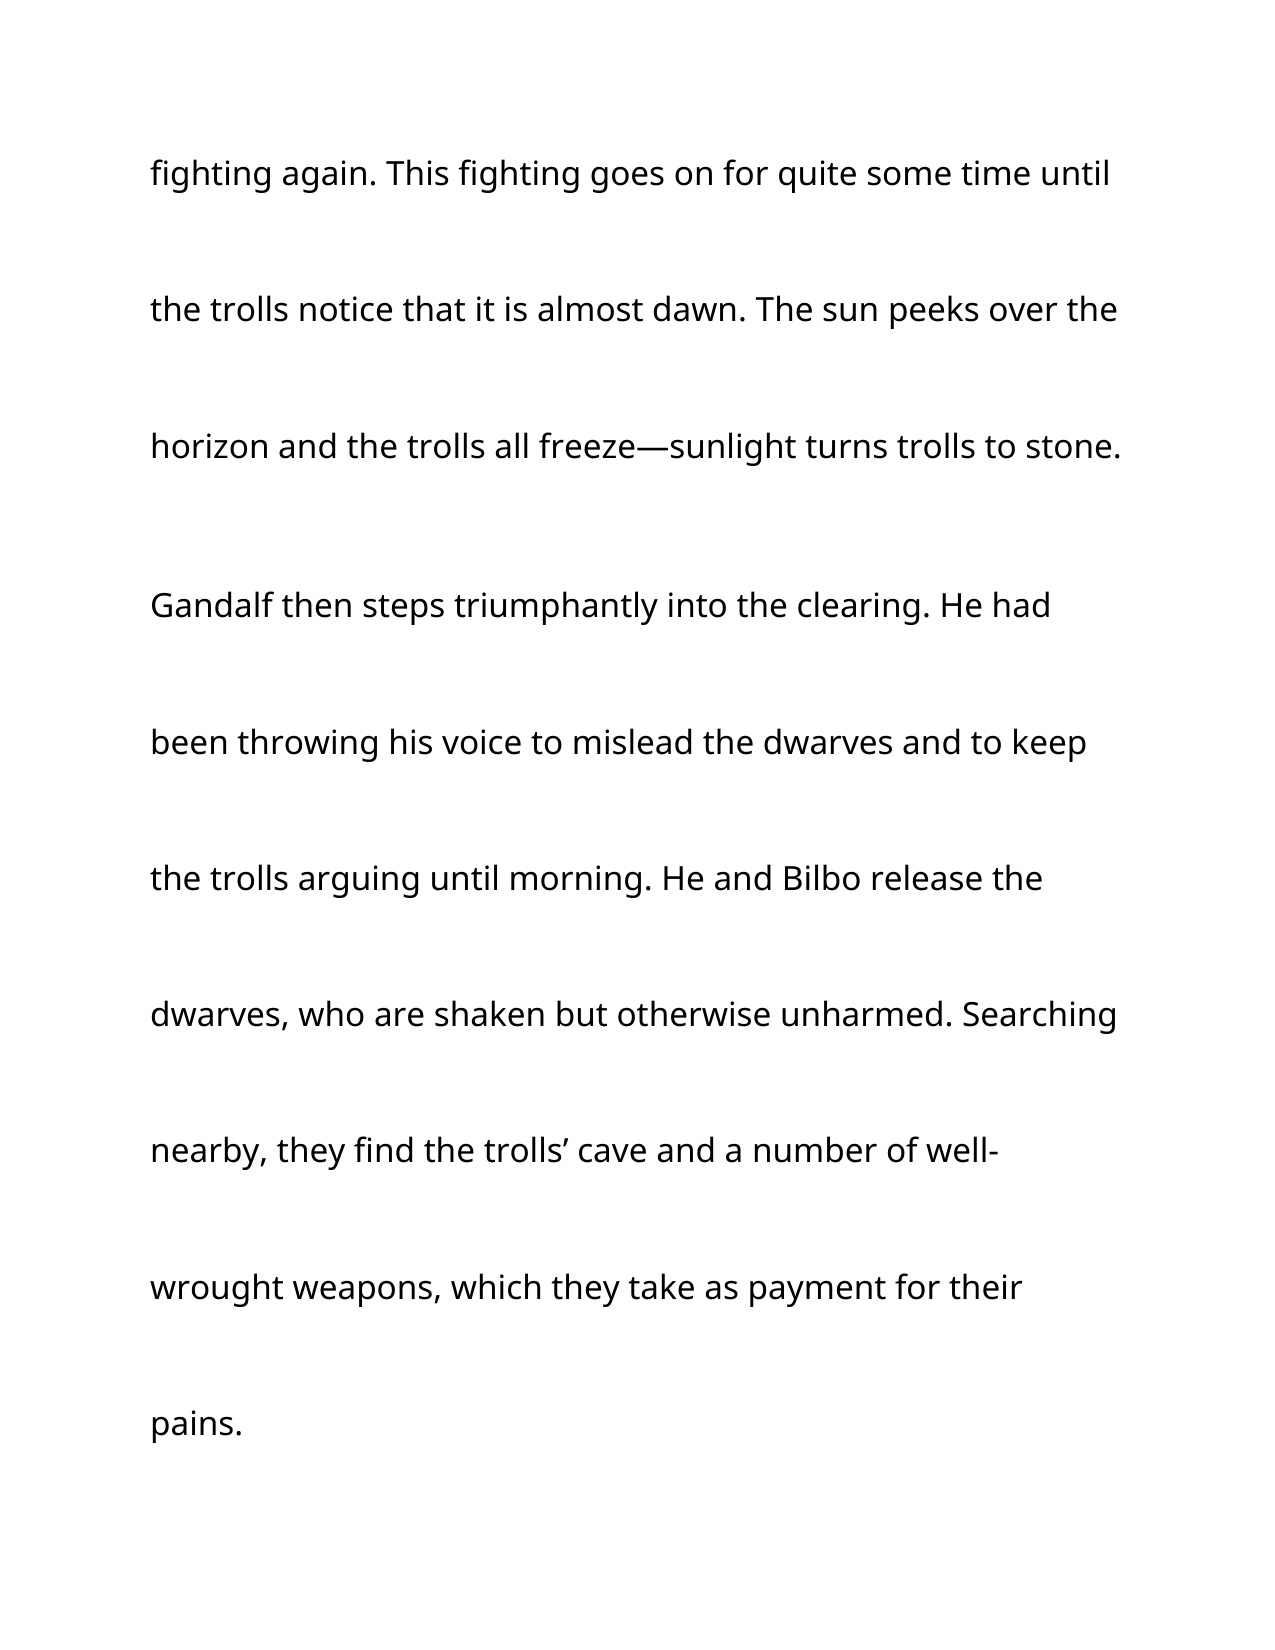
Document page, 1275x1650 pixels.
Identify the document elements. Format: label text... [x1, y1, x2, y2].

text Gandalf then steps triumphantly into the clearing. He had been throwing his voice to mislead the dwarves and to keep the trolls arguing until morning. He and Bilbo release the dwarves, who are shaken but otherwise unharmed. Searching nearby, they find the trolls’ cave and a number of well-wrought weapons, which they take as payment for their pains. [150, 582, 1125, 1445]
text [150, 150, 1125, 468]
